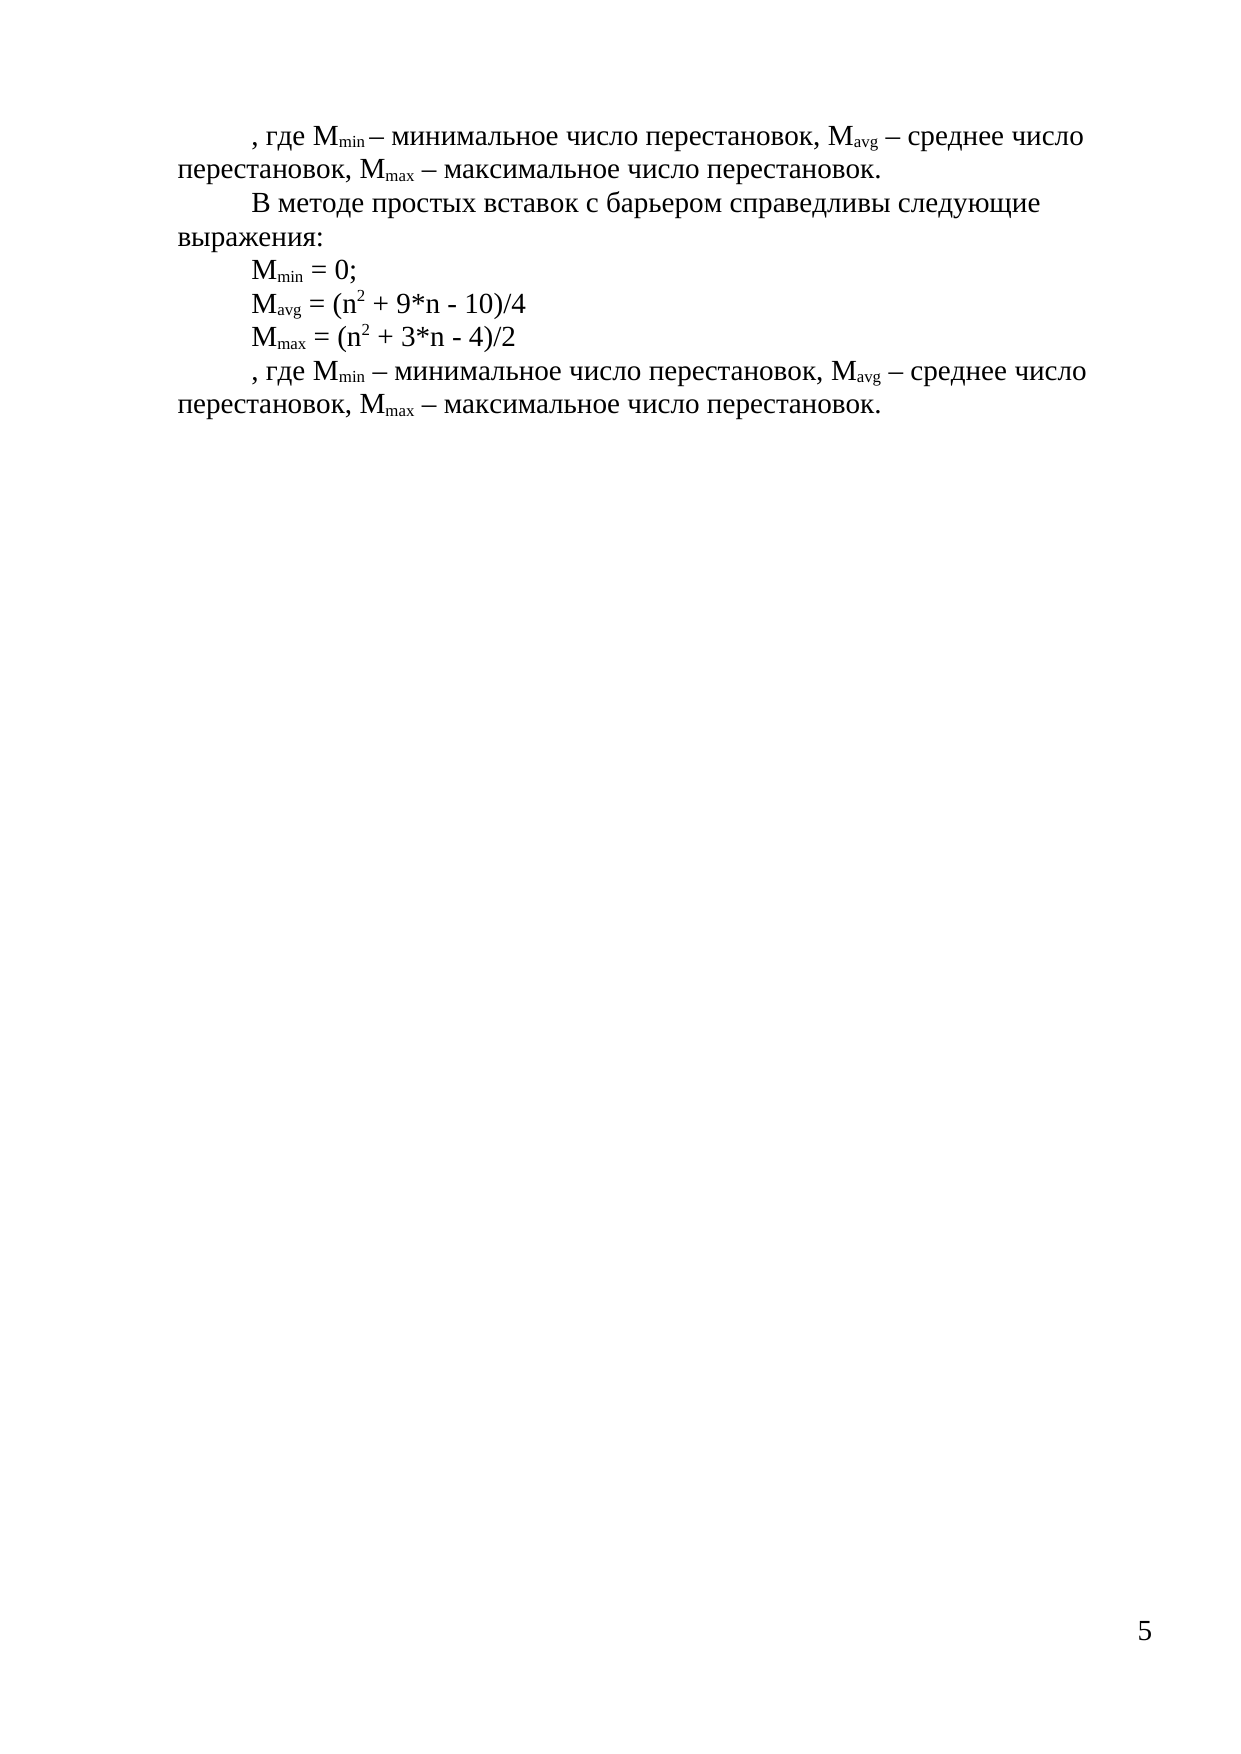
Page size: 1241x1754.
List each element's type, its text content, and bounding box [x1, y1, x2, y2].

text , где Mmin – минимальное число перестановок, Mavg – среднее число перестановок, Mmax – максимальное число перестановок. [177, 118, 1152, 185]
text В методе простых вставок с барьером справедливы следующие выражения: [177, 185, 1152, 252]
text Mmin = 0; [177, 252, 1152, 286]
text Mavg = (n2 + 9*n - 10)/4 [177, 286, 1152, 319]
text , где Mmin – минимальное число перестановок, Mavg – среднее число перестановок, Mmax – максимальное число перестановок. [177, 353, 1152, 420]
text Mmax = (n2 + 3*n - 4)/2 [177, 319, 1152, 353]
